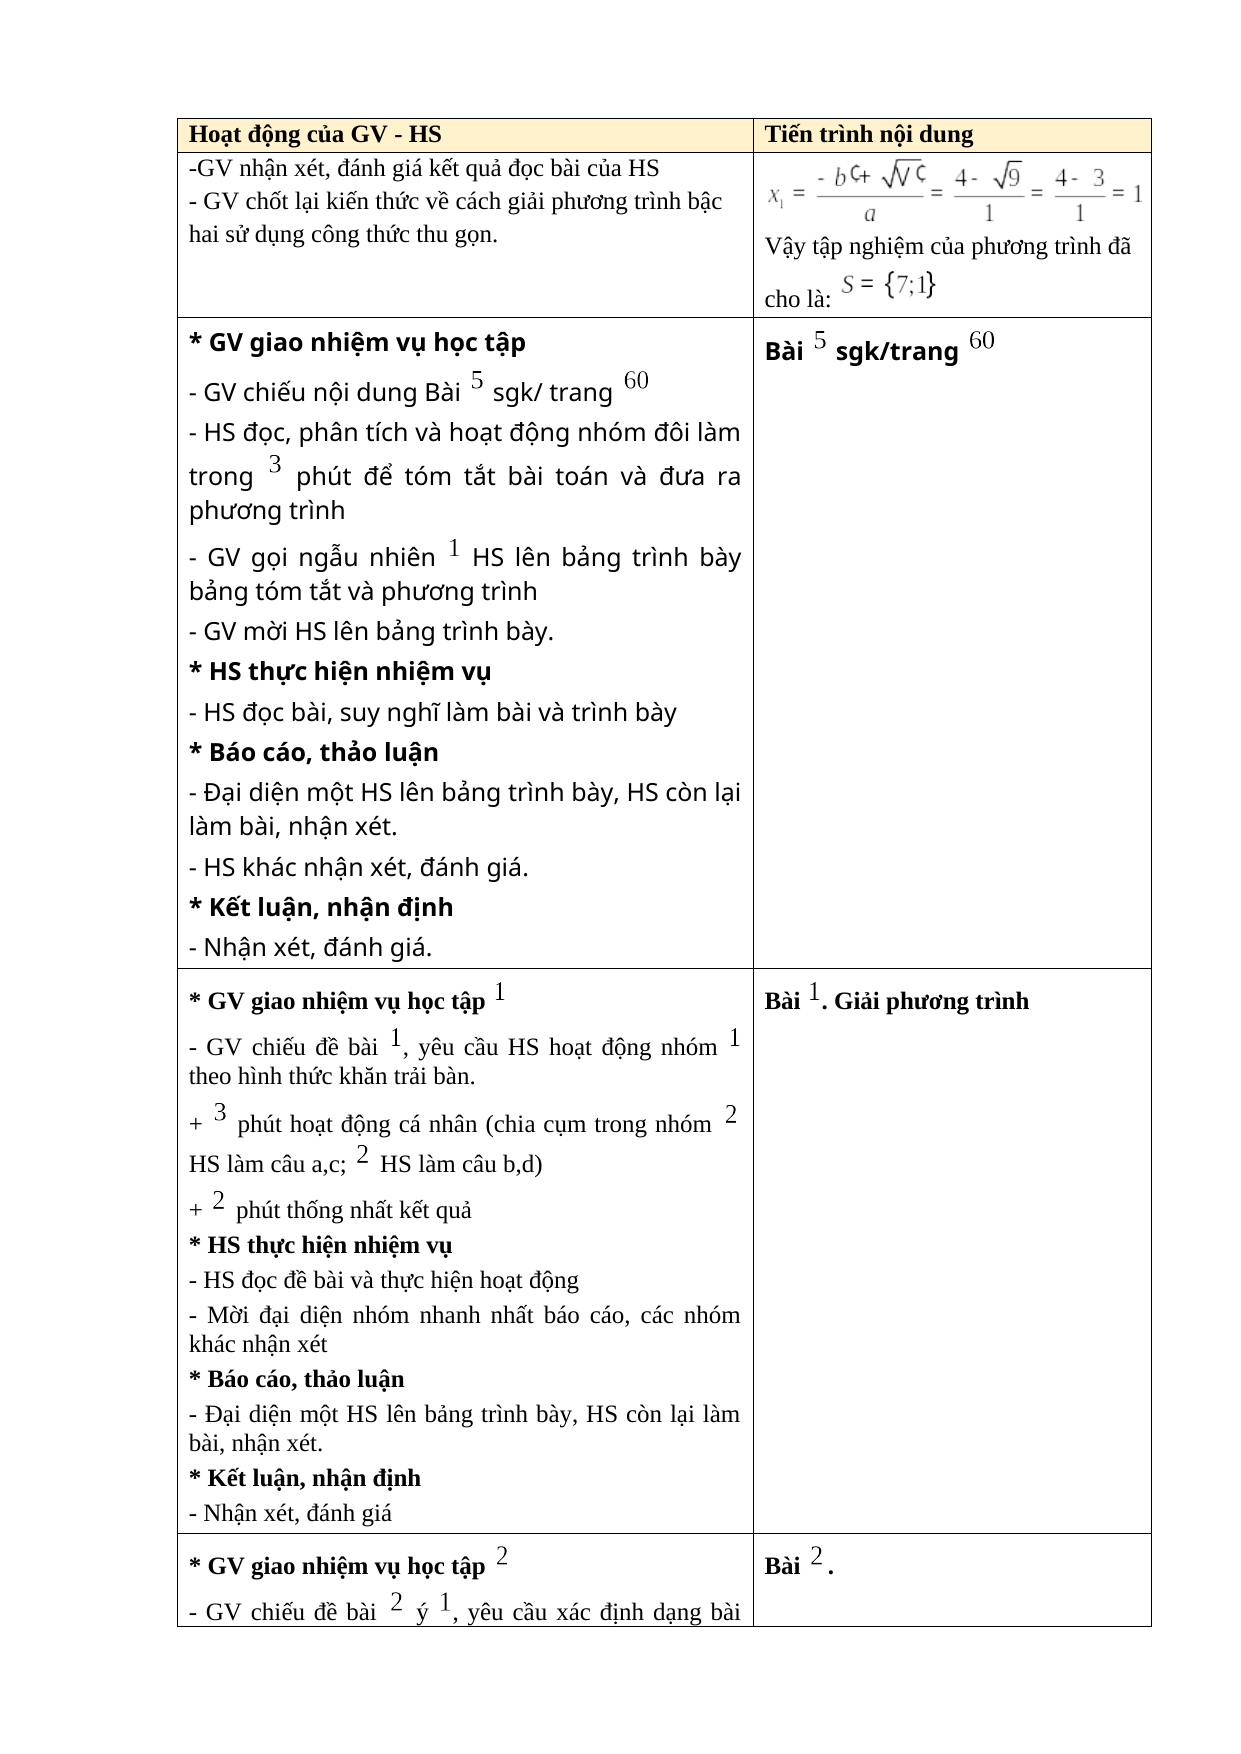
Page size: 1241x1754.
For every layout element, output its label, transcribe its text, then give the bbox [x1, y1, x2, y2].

table_cell * GV giao nhiệm vụ học tập - GV chiếu nội dung Bài sgk/ trang - HS đọc, phân tích và hoạt động nhóm đôi làm trong phút để tóm tắt bài toán và đưa ra phương trình - GV gọi ngẫu nhiên HS lên bảng trình bày bảng tóm tắt và phương trình - GV mời HS lên bảng trình bày. * HS thực hiện nhiệm vụ - HS đọc bài, suy nghĩ làm bài và trình bày * Báo cáo, thảo luận - Đại diện một HS lên bảng trình bày, HS còn lại làm bài, nhận xét. - HS khác nhận xét, đánh giá. * Kết luận, nhận định - Nhận xét, đánh giá. [178, 318, 753, 968]
table_header Hoạt động của GV - HS [178, 119, 753, 152]
table_cell * GV giao nhiệm vụ học tập - GV chiếu đề bài , yêu cầu HS hoạt động nhóm theo hình thức khăn trải bàn. + phút hoạt động cá nhân (chia cụm trong nhóm HS làm câu a,c; HS làm câu b,d) + phút thống nhất kết quả * HS thực hiện nhiệm vụ - HS đọc đề bài và thực hiện hoạt động - Mời đại diện nhóm nhanh nhất báo cáo, các nhóm khác nhận xét * Báo cáo, thảo luận - Đại diện một HS lên bảng trình bày, HS còn lại làm bài, nhận xét. * Kết luận, nhận định - Nhận xét, đánh giá [178, 969, 753, 1533]
table_cell Bài . 1) Nên phương trình là [754, 1534, 1151, 1626]
table_cell Bài sgk/trang [754, 318, 1151, 968]
table_cell Bài . Giải phương trình [754, 969, 1151, 1533]
table_header Tiến trình nội dung [754, 119, 1151, 152]
